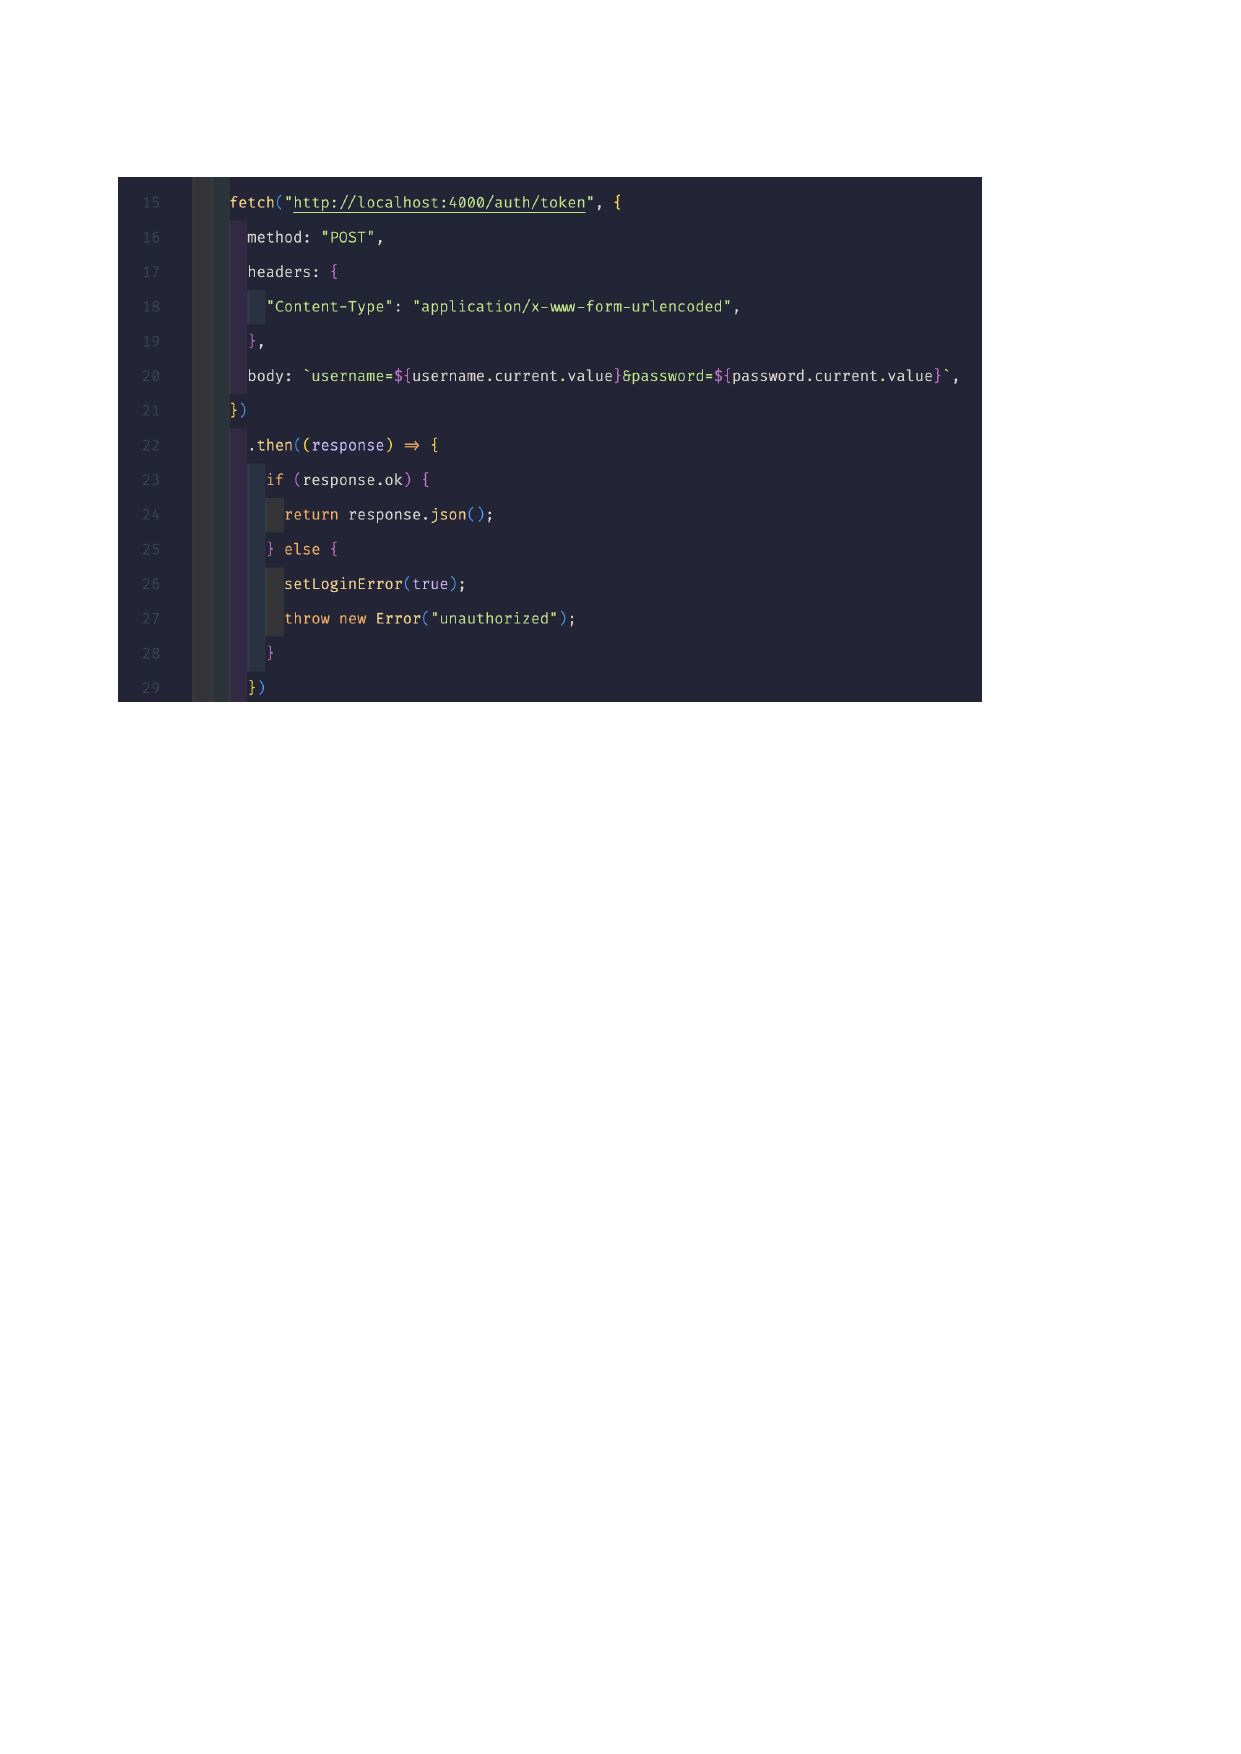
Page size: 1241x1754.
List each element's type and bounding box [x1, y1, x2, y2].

picture [118, 177, 982, 702]
